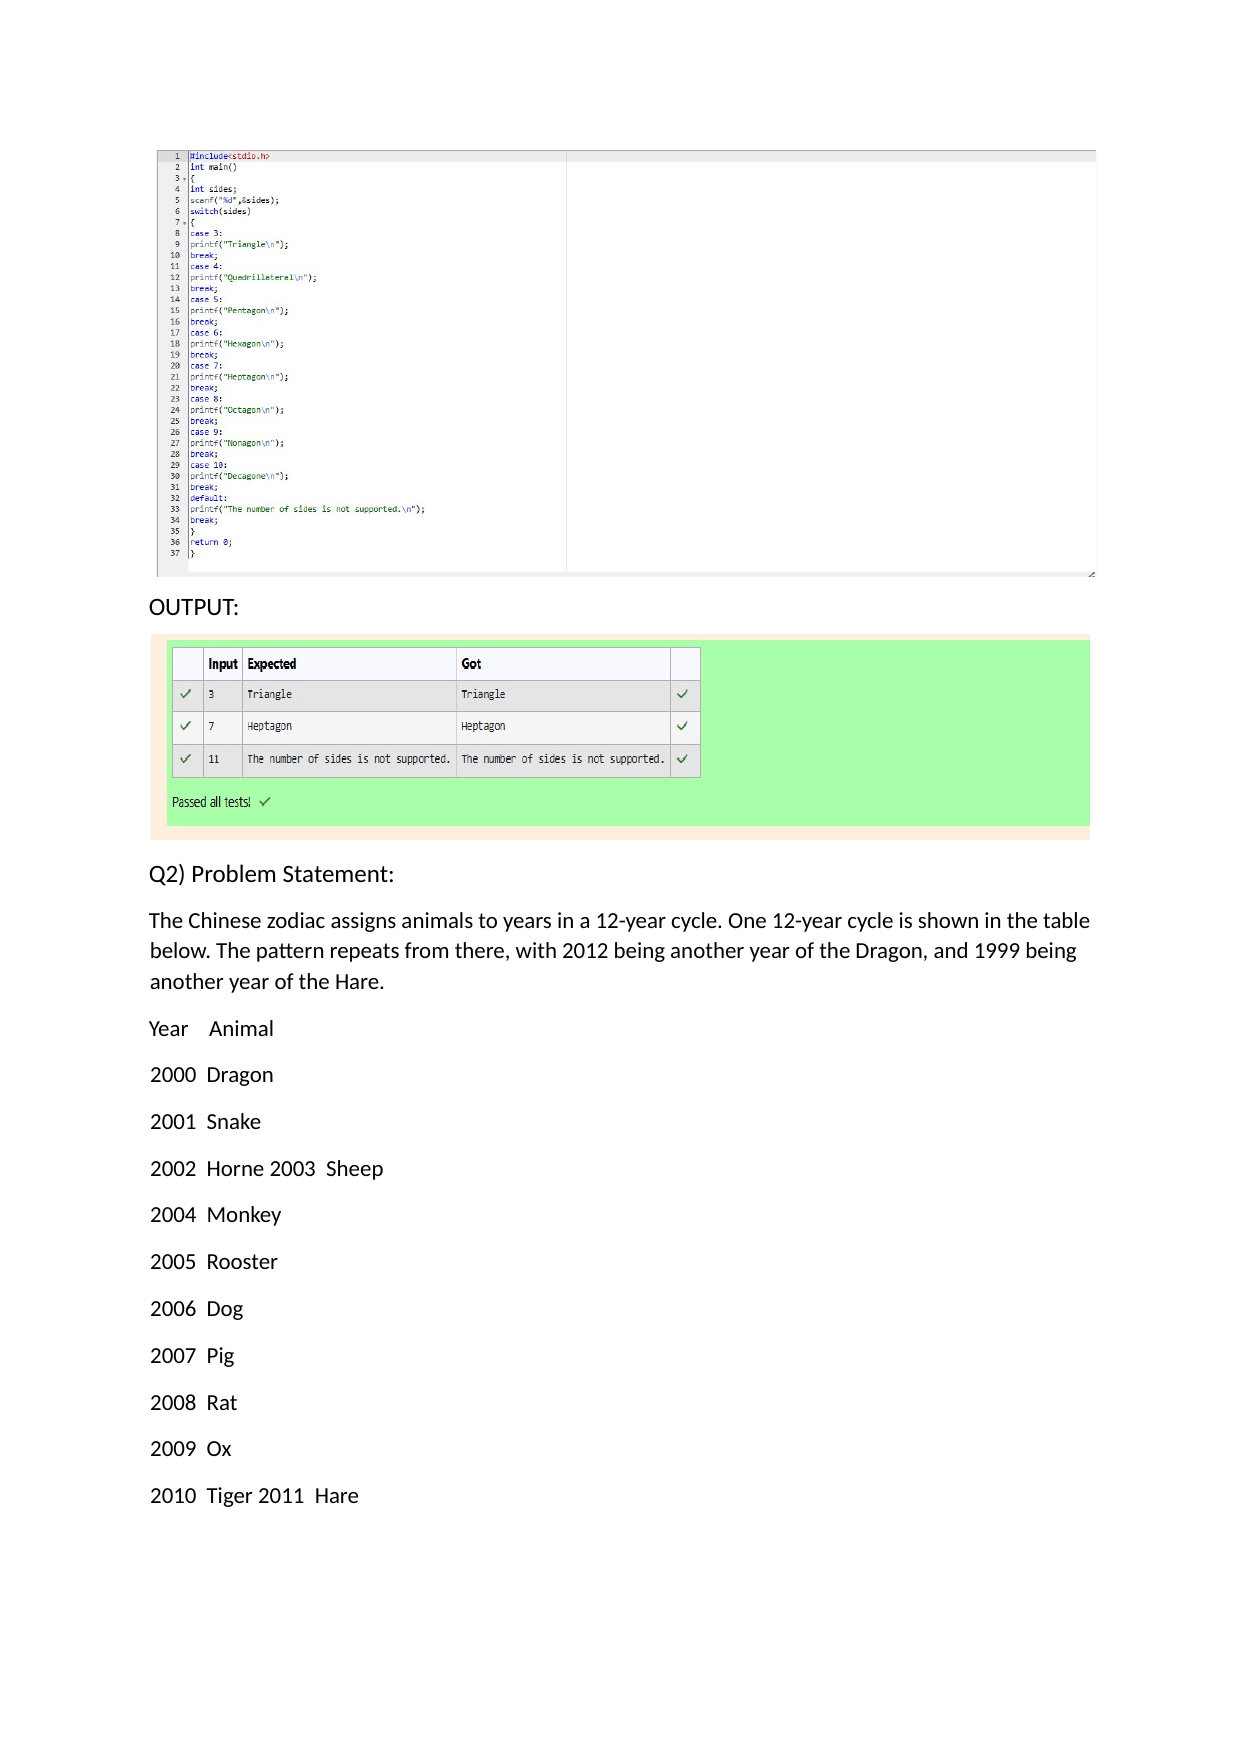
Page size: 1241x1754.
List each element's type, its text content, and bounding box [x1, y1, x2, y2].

text OUTPUT: [148, 591, 1166, 621]
list Horne 2003 Sheep [150, 1154, 1096, 1182]
list Rooster [150, 1247, 1096, 1275]
list Pig [150, 1341, 1096, 1369]
text Q2) Problem Statement: [148, 858, 1166, 889]
list Tiger 2011 Hare [150, 1481, 1096, 1509]
text The Chinese zodiac assigns animals to years in a 12-year cycle. One 12-year cycle is shown in the table below. The pattern repeats from there, with 2012 being another year of the Dragon, and 1999 being another year of the Hare. [148, 906, 1096, 995]
text Year Animal [148, 1014, 1096, 1042]
picture [156, 150, 1097, 577]
list Dog [150, 1294, 1096, 1322]
list Monkey [150, 1201, 1096, 1229]
picture [150, 634, 1090, 840]
list Dragon [150, 1060, 1096, 1088]
list Ox [150, 1434, 1096, 1462]
list Rat [150, 1388, 1096, 1416]
list Snake [150, 1107, 1096, 1135]
